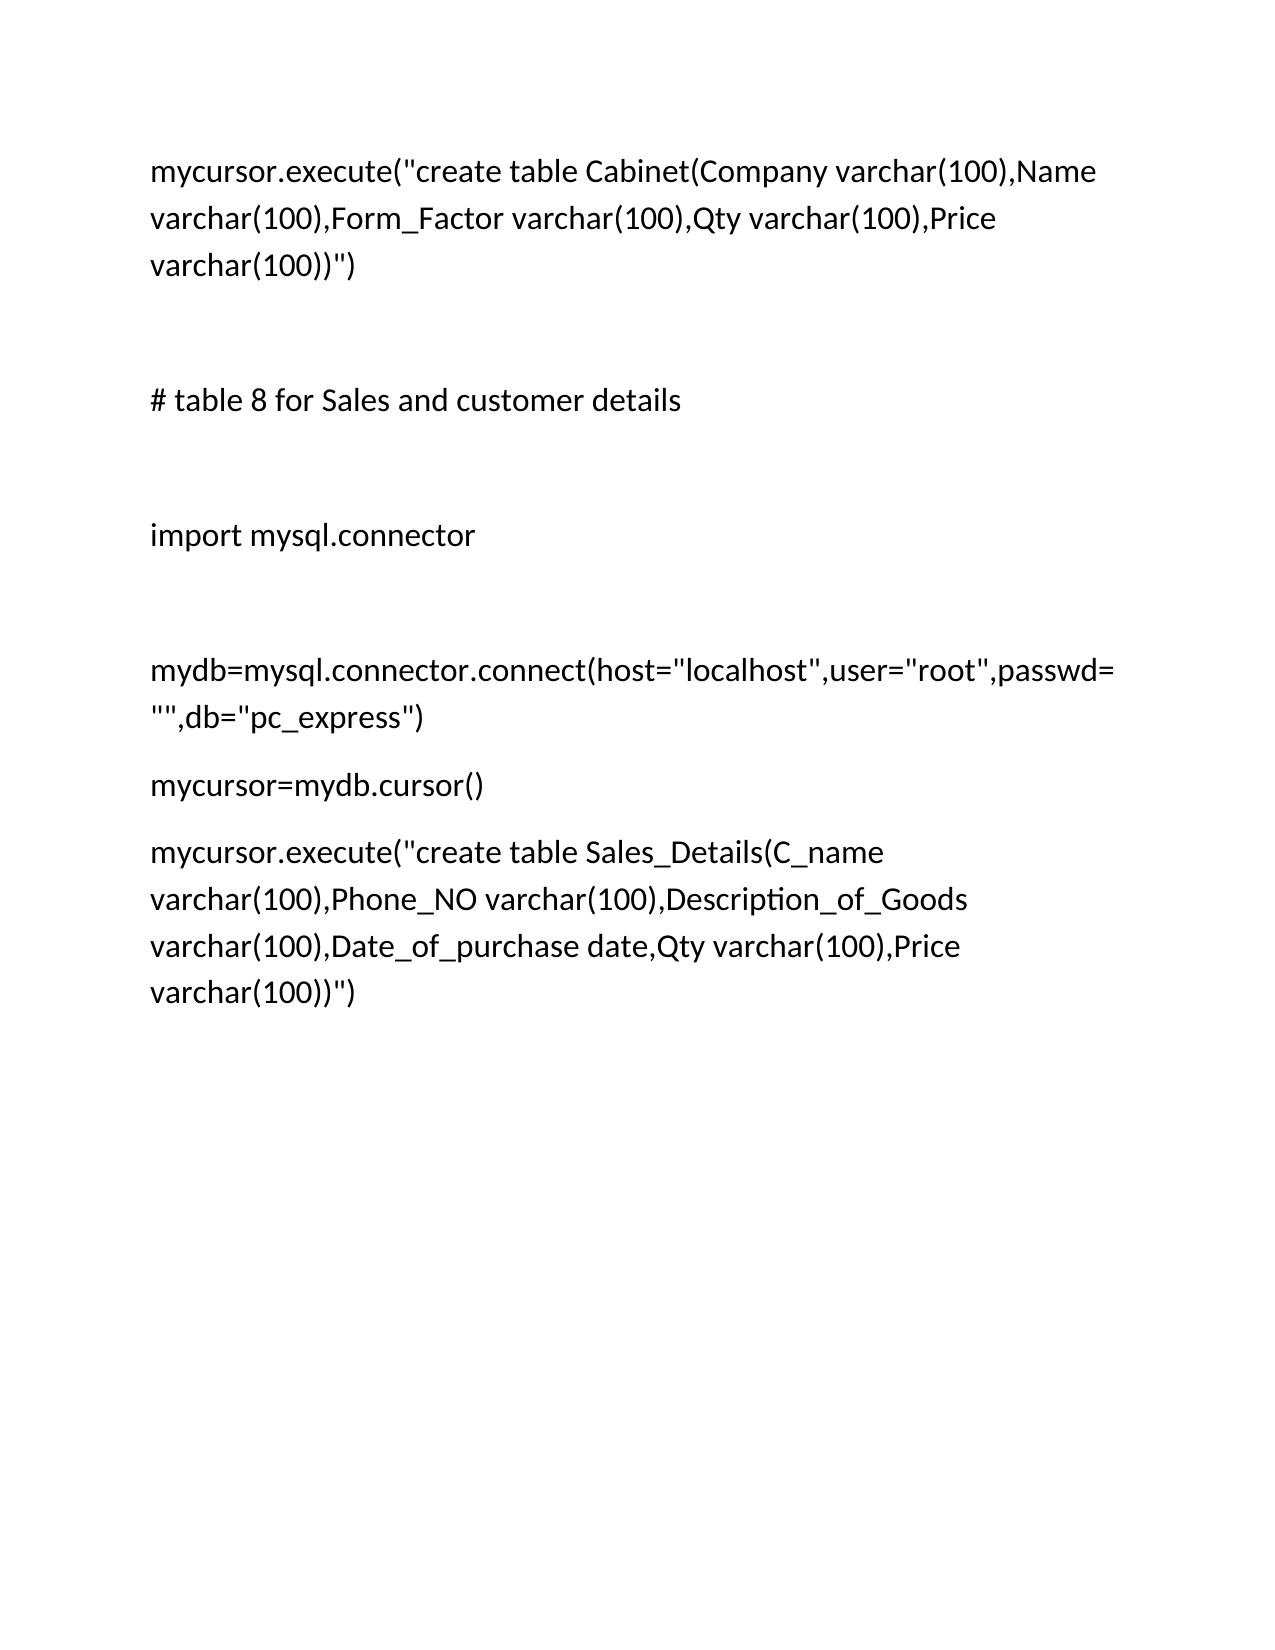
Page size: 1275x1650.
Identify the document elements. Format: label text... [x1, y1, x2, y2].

text mycursor=mydb.cursor() [150, 763, 1125, 804]
text mycursor.execute("create table Cabinet(Company varchar(100),Name varchar(100),Form_Factor varchar(100),Qty varchar(100),Price varchar(100))") [150, 150, 1125, 284]
text mycursor.execute("create table Sales_Details(C_name varchar(100),Phone_NO varchar(100),Description_of_Goods varchar(100),Date_of_purchase date,Qty varchar(100),Price varchar(100))") [150, 831, 1125, 1012]
text # table 8 for Sales and customer details [150, 379, 1125, 419]
text mydb=mysql.connector.connect(host="localhost",user="root",passwd="",db="pc_express") [150, 649, 1125, 737]
text import mysql.connector [150, 514, 1125, 555]
